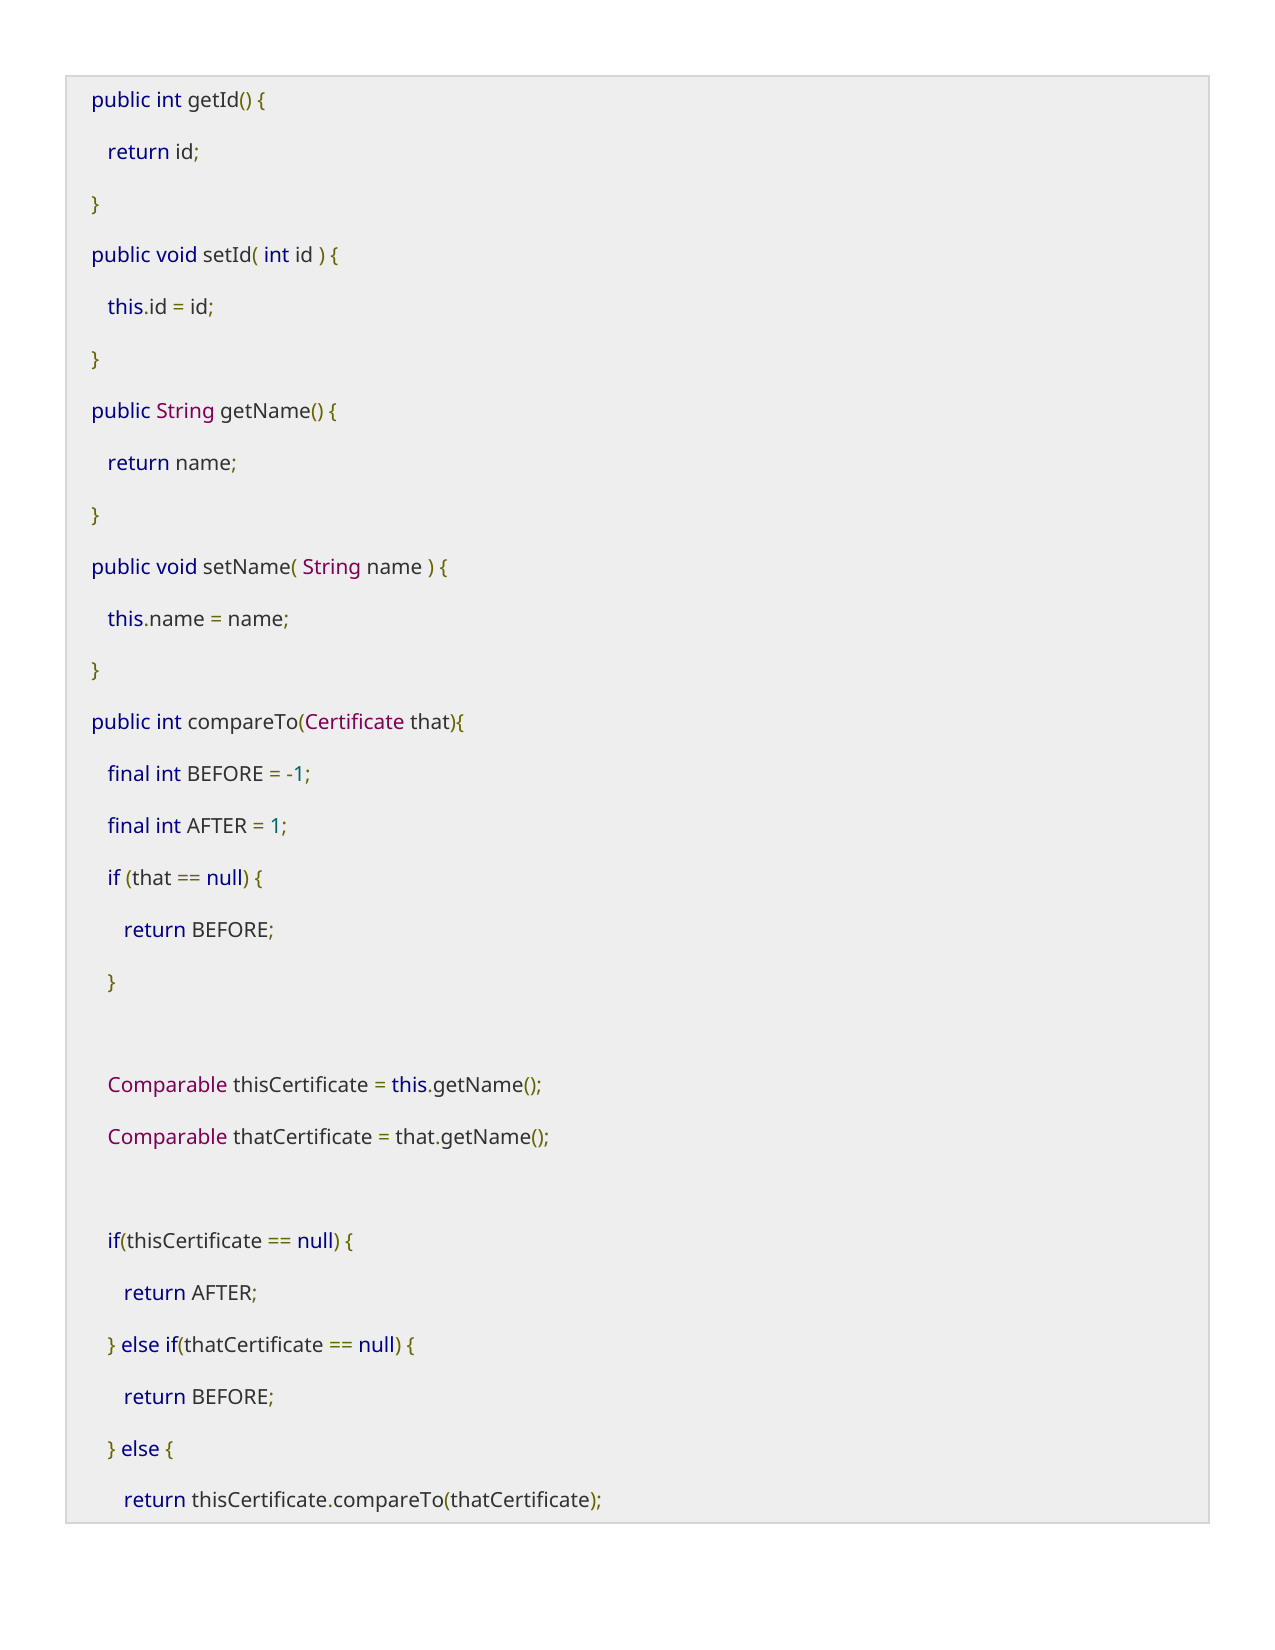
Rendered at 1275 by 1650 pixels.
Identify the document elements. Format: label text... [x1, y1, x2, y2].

text return name; [67, 438, 1208, 476]
text this.name = name; [67, 594, 1208, 632]
text public int compareTo(Certificate that){ [67, 697, 1208, 736]
text Comparable thatCertificate = that.getName(); [67, 1112, 1208, 1151]
text } [67, 957, 1208, 995]
text final int BEFORE = -1; [67, 749, 1208, 788]
text } [67, 490, 1208, 528]
text public String getName() { [67, 386, 1208, 424]
text return BEFORE; [67, 905, 1208, 943]
text } else { [67, 1424, 1208, 1462]
text if (that == null) { [67, 853, 1208, 891]
text Comparable thisCertificate = this.getName(); [67, 1061, 1208, 1099]
text return BEFORE; [67, 1372, 1208, 1410]
text return thisCertificate.compareTo(thatCertificate); [67, 1476, 1208, 1522]
text } [67, 179, 1208, 217]
text } [67, 646, 1208, 684]
text this.id = id; [67, 282, 1208, 321]
text return id; [67, 127, 1208, 165]
text public int getId() { [67, 77, 1208, 113]
text } else if(thatCertificate == null) { [67, 1320, 1208, 1358]
text return AFTER; [67, 1268, 1208, 1306]
text final int AFTER = 1; [67, 801, 1208, 839]
text public void setId( int id ) { [67, 231, 1208, 269]
text } [67, 334, 1208, 373]
text public void setName( String name ) { [67, 542, 1208, 580]
text if(thisCertificate == null) { [67, 1216, 1208, 1254]
